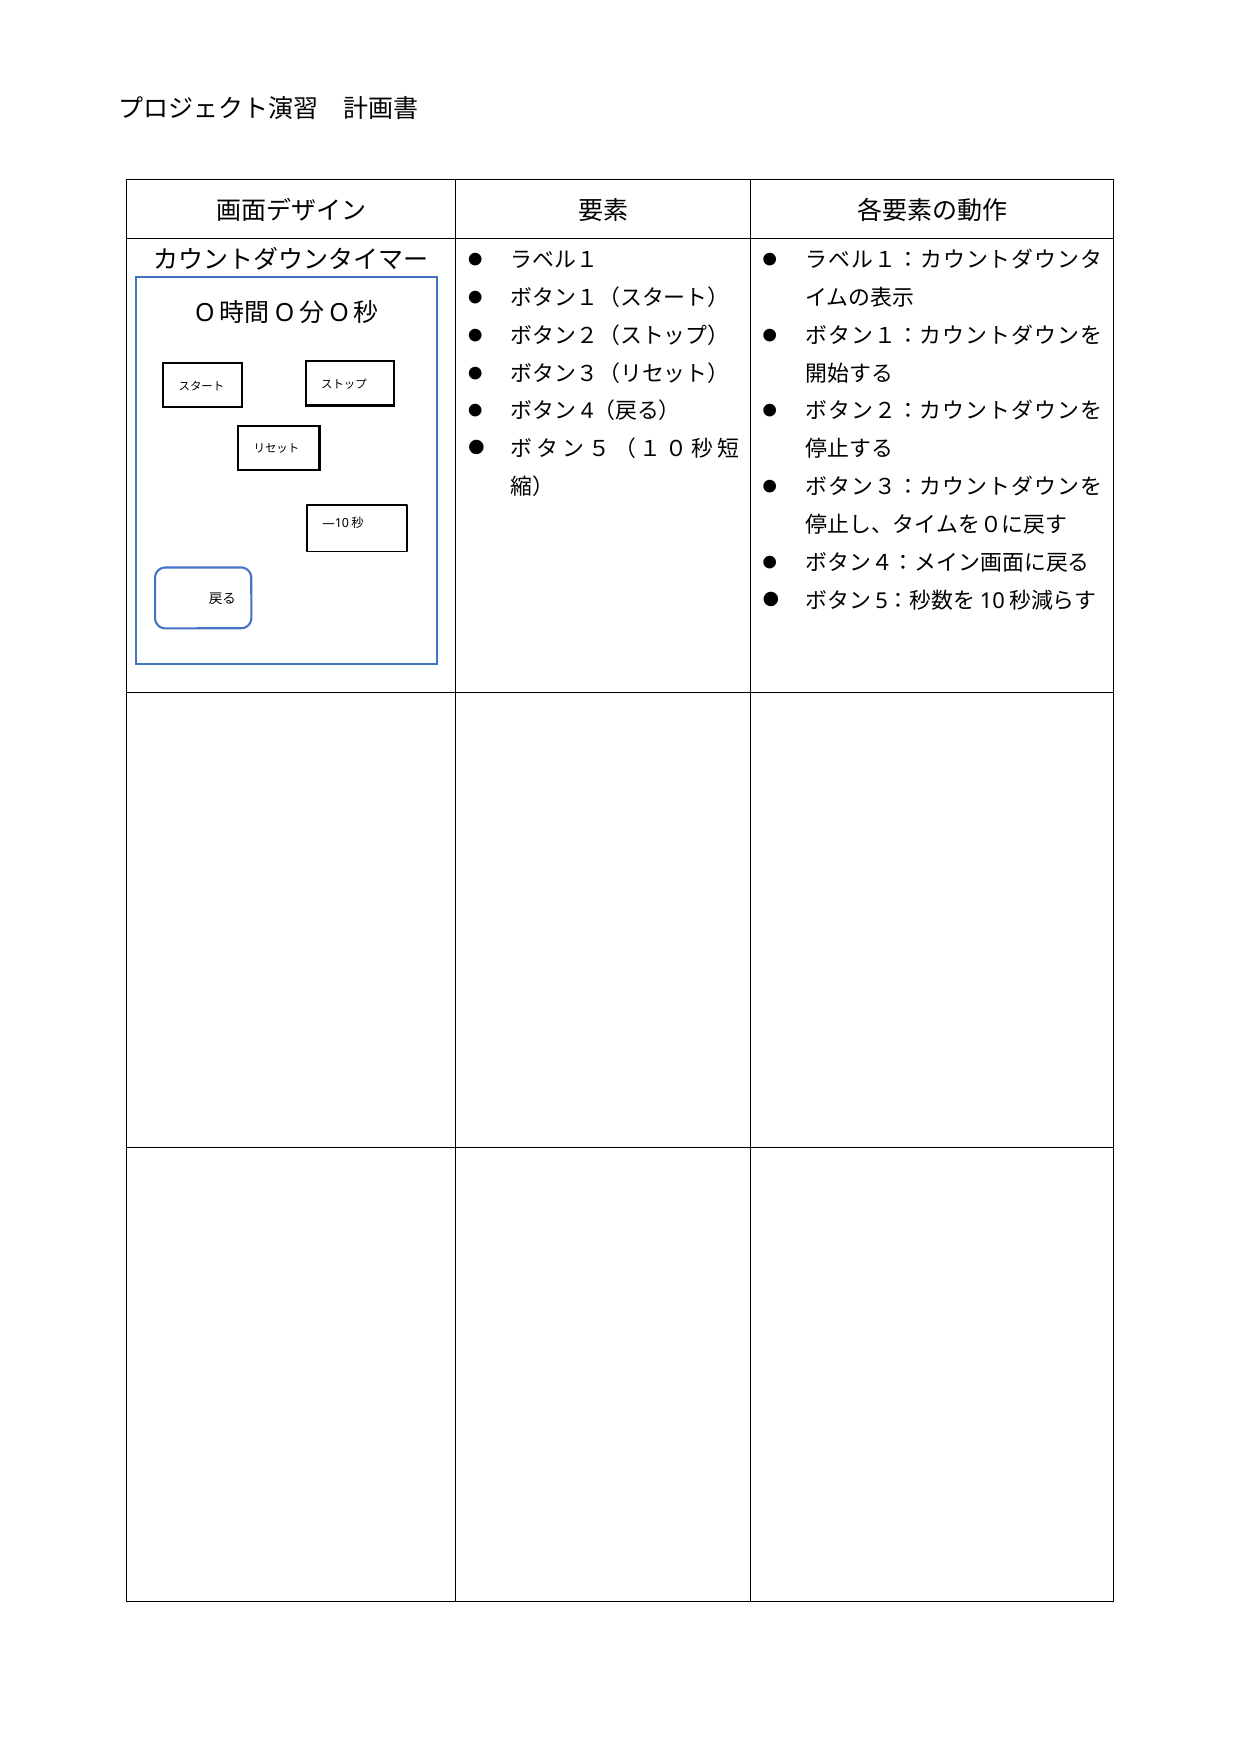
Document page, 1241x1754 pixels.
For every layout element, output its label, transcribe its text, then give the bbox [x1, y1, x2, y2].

table_cell ラベル１ ボタン１（スタート） ボタン２（ストップ） ボタン３（リセット） ボタン4（戻る） ボタン５（１０秒短縮） [456, 239, 750, 692]
table_cell [456, 693, 750, 1147]
table_header 各要素の動作 [751, 180, 1113, 238]
table_cell [127, 1148, 455, 1601]
table_header 要素 [456, 180, 750, 238]
table_cell [456, 1148, 750, 1601]
table_cell [751, 1148, 1113, 1601]
table_header 画面デザイン [127, 180, 455, 238]
table_cell [751, 693, 1113, 1147]
table_cell ラベル１：カウントダウンタイムの表示 ボタン１：カウントダウンを開始する ボタン２：カウントダウンを停止する ボタン３：カウントダウンを停止し、タイムを０に戻す ボタン４：メイン画面に戻る ボタン5：秒数を10秒減らす [751, 239, 1113, 692]
table_cell カウントダウンタイマー [127, 239, 455, 692]
table_cell [127, 693, 455, 1147]
